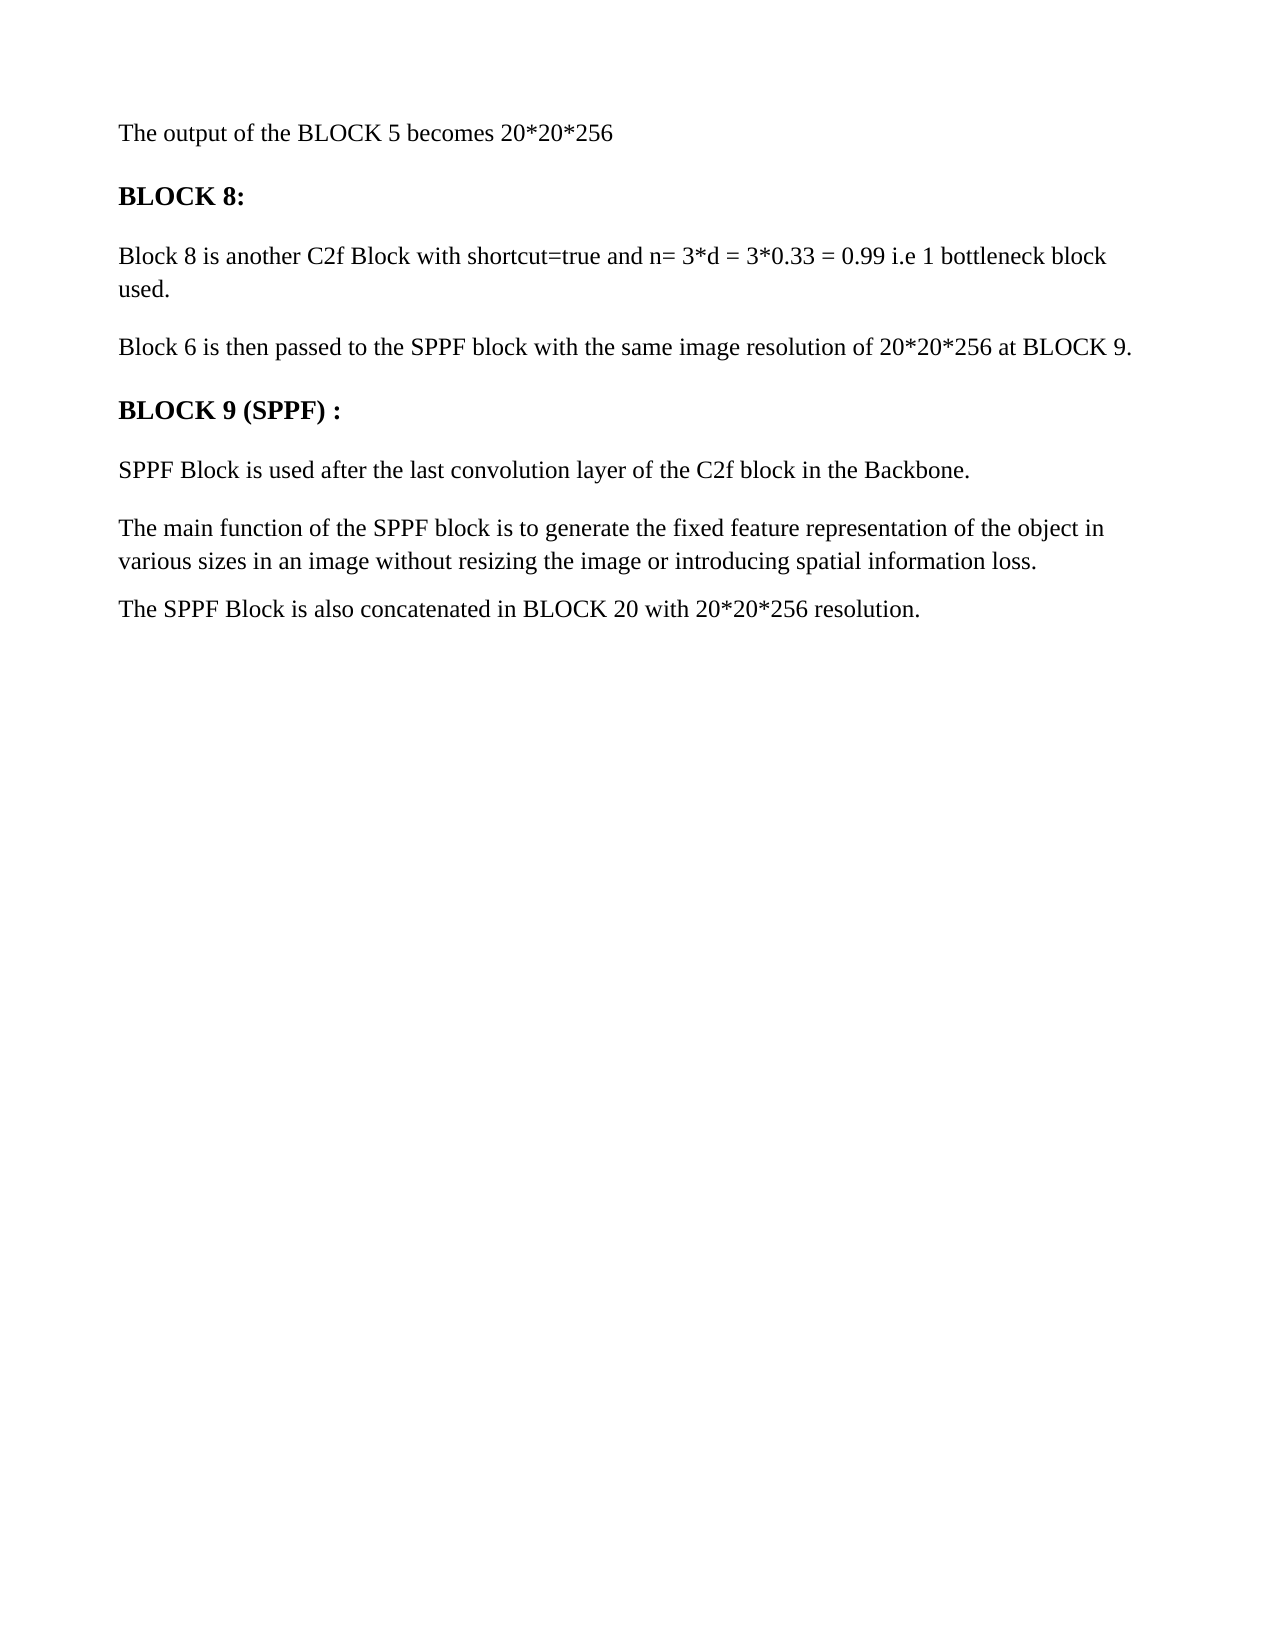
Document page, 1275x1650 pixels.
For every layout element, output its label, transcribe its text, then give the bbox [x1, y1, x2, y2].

text The SPPF Block is also concatenated in BLOCK 20 with 20*20*256 resolution. [118, 594, 1157, 622]
text The output of the BLOCK 5 becomes 20*20*256 [118, 118, 1157, 147]
text SPPF Block is used after the last convolution layer of the C2f block in the Backbone. [118, 455, 1157, 484]
text Block 6 is then passed to the SPPF block with the same image resolution of 20*20*256 at BLOCK 9. [118, 332, 1157, 361]
text The main function of the SPPF block is to generate the fixed feature representation of the object in various sizes in an image without resizing the image or introducing spatial information loss. [118, 513, 1157, 575]
subtitle BLOCK 8: [118, 180, 1157, 211]
subtitle BLOCK 9 (SPPF) : [118, 394, 1157, 425]
text Block 8 is another C2f Block with shortcut=true and n= 3*d = 3*0.33 = 0.99 i.e 1 bottleneck block used. [118, 241, 1157, 303]
